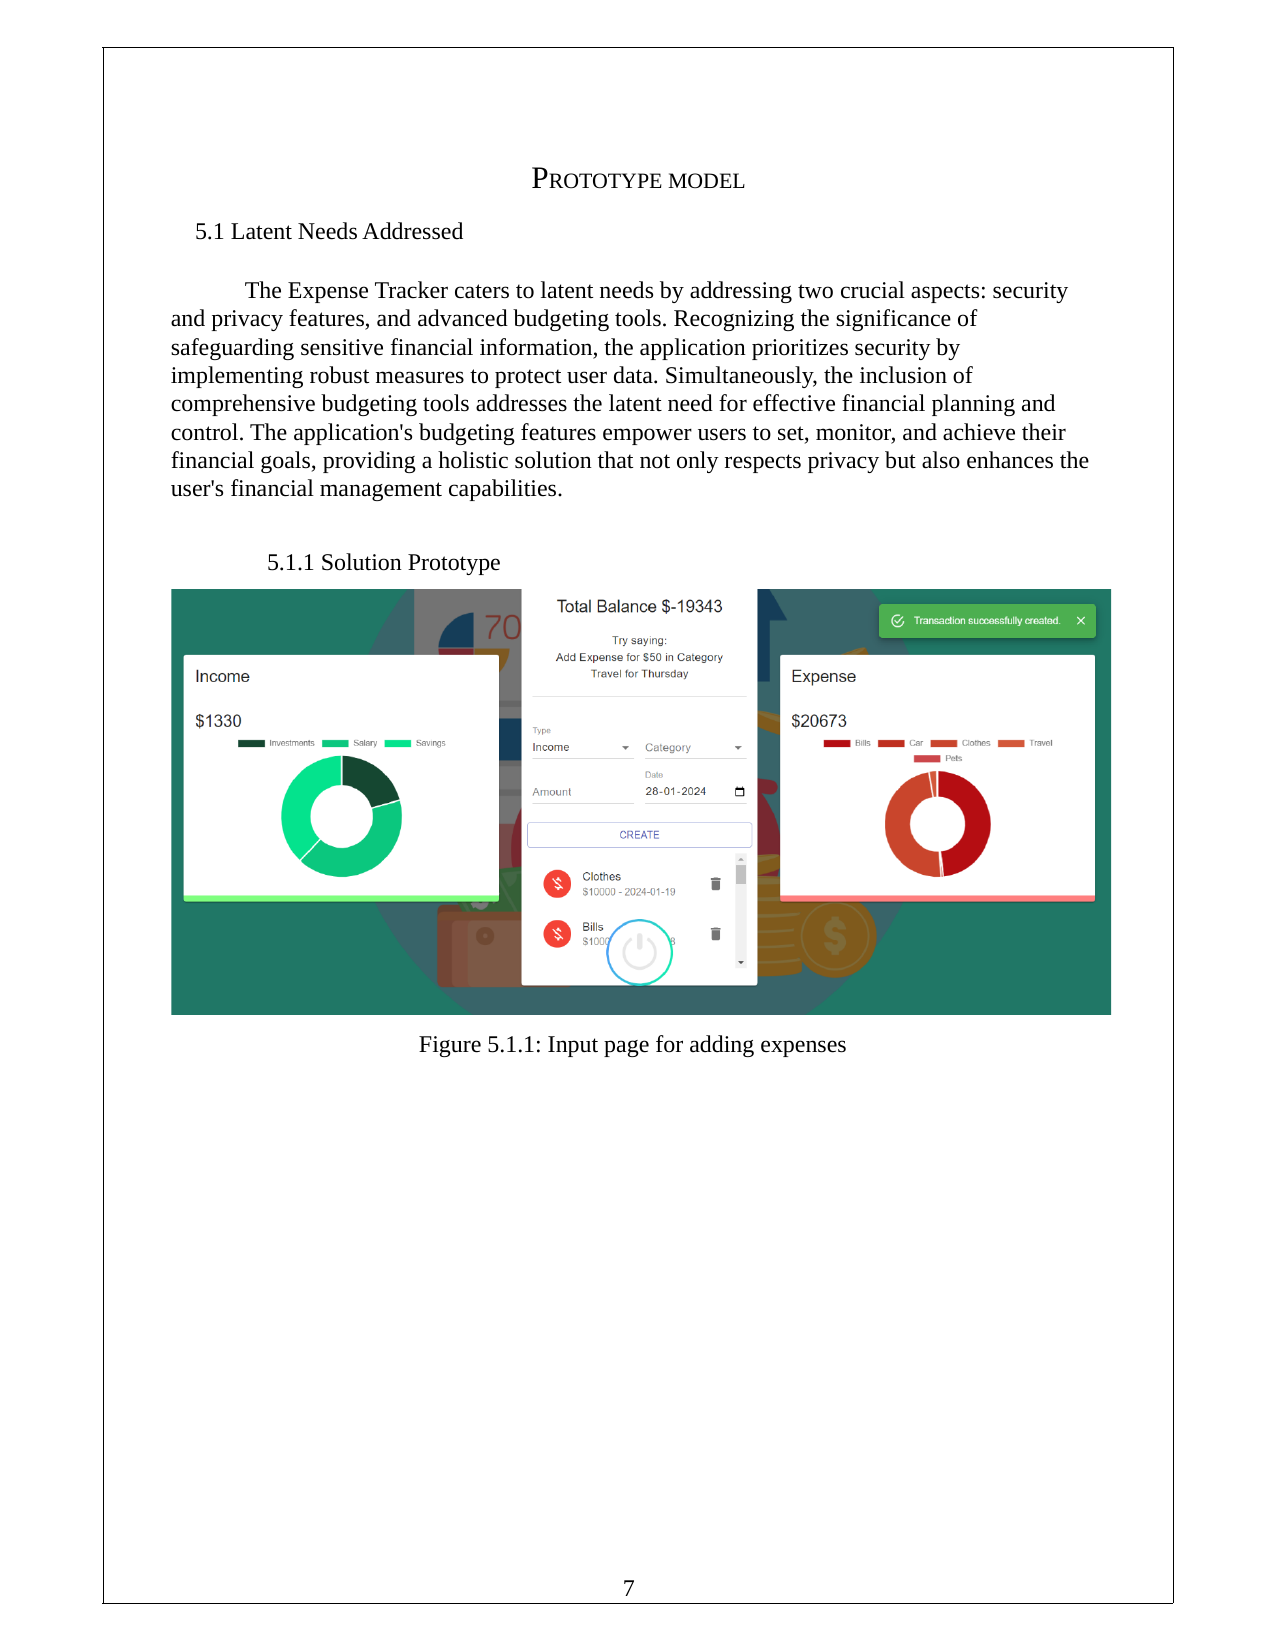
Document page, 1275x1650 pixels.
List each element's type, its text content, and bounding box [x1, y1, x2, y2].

text Figure 5.1.1: Input page for adding expenses [171, 1030, 1095, 1057]
text 5.1.1 Solution Prototype [267, 548, 1111, 575]
text 5.1 Latent Needs Addressed [195, 217, 1111, 244]
text The Expense Tracker caters to latent needs by addressing two crucial aspects: security and privacy features, and advanced budgeting tools. Recognizing the significance of safeguarding sensitive financial information, the application prioritizes security by implementing robust measures to protect user data. Simultaneously, the inclusion of comprehensive budgeting tools addresses the latent need for effective financial planning and control. The application's budgeting features empower users to set, monitor, and achieve their financial goals, providing a holistic solution that not only respects privacy but also enhances the user's financial management capabilities. [169, 276, 1093, 502]
picture [171, 589, 1112, 1015]
subtitle PROTOTYPE MODEL [171, 159, 1105, 195]
